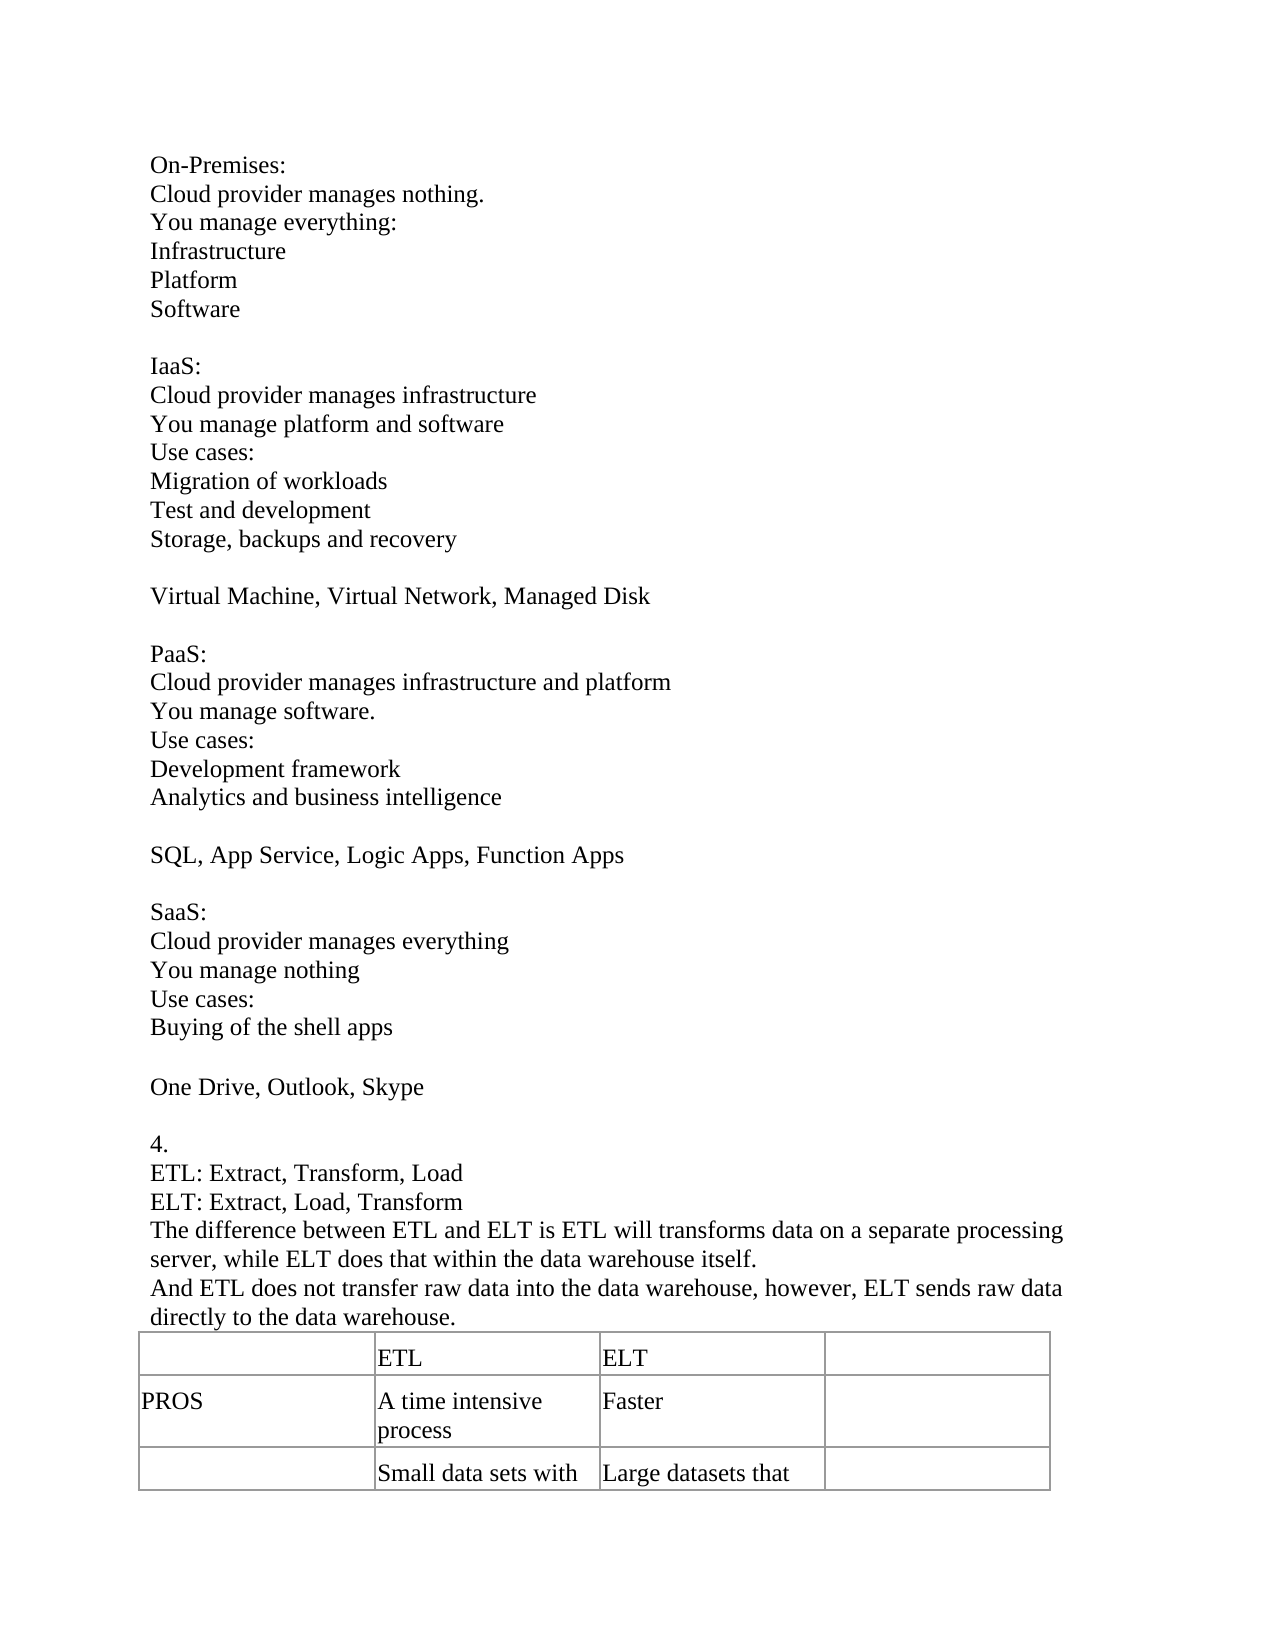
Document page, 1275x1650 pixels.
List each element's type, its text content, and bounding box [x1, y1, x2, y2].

text Platform [150, 265, 1125, 294]
text Use cases: [150, 437, 1125, 466]
text Storage, backups and recovery [150, 524, 1125, 552]
table_header [140, 1333, 374, 1374]
table_header ETL [376, 1333, 599, 1374]
text ETL: Extract, Transform, Load [150, 1158, 1125, 1187]
text Test and development [150, 495, 1125, 524]
text On-Premises: [150, 150, 1125, 179]
text One Drive, Outlook, Skype [150, 1072, 1125, 1101]
text Infrastructure [150, 236, 1125, 265]
text ELT: Extract, Load, Transform [150, 1187, 1125, 1216]
text Cloud provider manages everything [150, 926, 1125, 955]
text You manage software. [150, 696, 1125, 725]
table_cell [826, 1448, 1049, 1489]
table_header [826, 1333, 1049, 1374]
text Cloud provider manages nothing. [150, 179, 1125, 207]
text Use cases: [150, 725, 1125, 754]
text Analytics and business intelligence [150, 782, 1125, 811]
table_header ELT [601, 1333, 824, 1374]
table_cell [376, 1448, 599, 1489]
text Cloud provider manages infrastructure and platform [150, 667, 1125, 696]
text SQL, App Service, Logic Apps, Function Apps [150, 840, 1125, 869]
text And ETL does not transfer raw data into the data warehouse, however, ELT sends raw data directly to the data warehouse. [150, 1273, 1125, 1331]
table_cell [601, 1448, 824, 1489]
table_cell Faster [601, 1376, 824, 1446]
text Development framework [150, 754, 1125, 782]
table_cell A time intensive process [376, 1376, 599, 1446]
text 4. [150, 1129, 1125, 1158]
text Cloud provider manages infrastructure [150, 380, 1125, 409]
text Use cases: [150, 984, 1125, 1012]
text Buying of the shell apps [150, 1012, 1125, 1041]
text Migration of workloads [150, 466, 1125, 495]
text PaaS: [150, 639, 1125, 667]
text Virtual Machine, Virtual Network, Managed Disk [150, 581, 1125, 610]
text The difference between ETL and ELT is ETL will transforms data on a separate processing server, while ELT does that within the data warehouse itself. [150, 1216, 1125, 1273]
table_cell [140, 1448, 374, 1489]
table_cell PROS [140, 1376, 374, 1446]
table_cell [826, 1376, 1049, 1446]
text You manage platform and software [150, 409, 1125, 437]
text SaaS: [150, 897, 1125, 926]
text You manage nothing [150, 955, 1125, 984]
text Software [150, 294, 1125, 322]
text You manage everything: [150, 207, 1125, 236]
text IaaS: [150, 351, 1125, 380]
